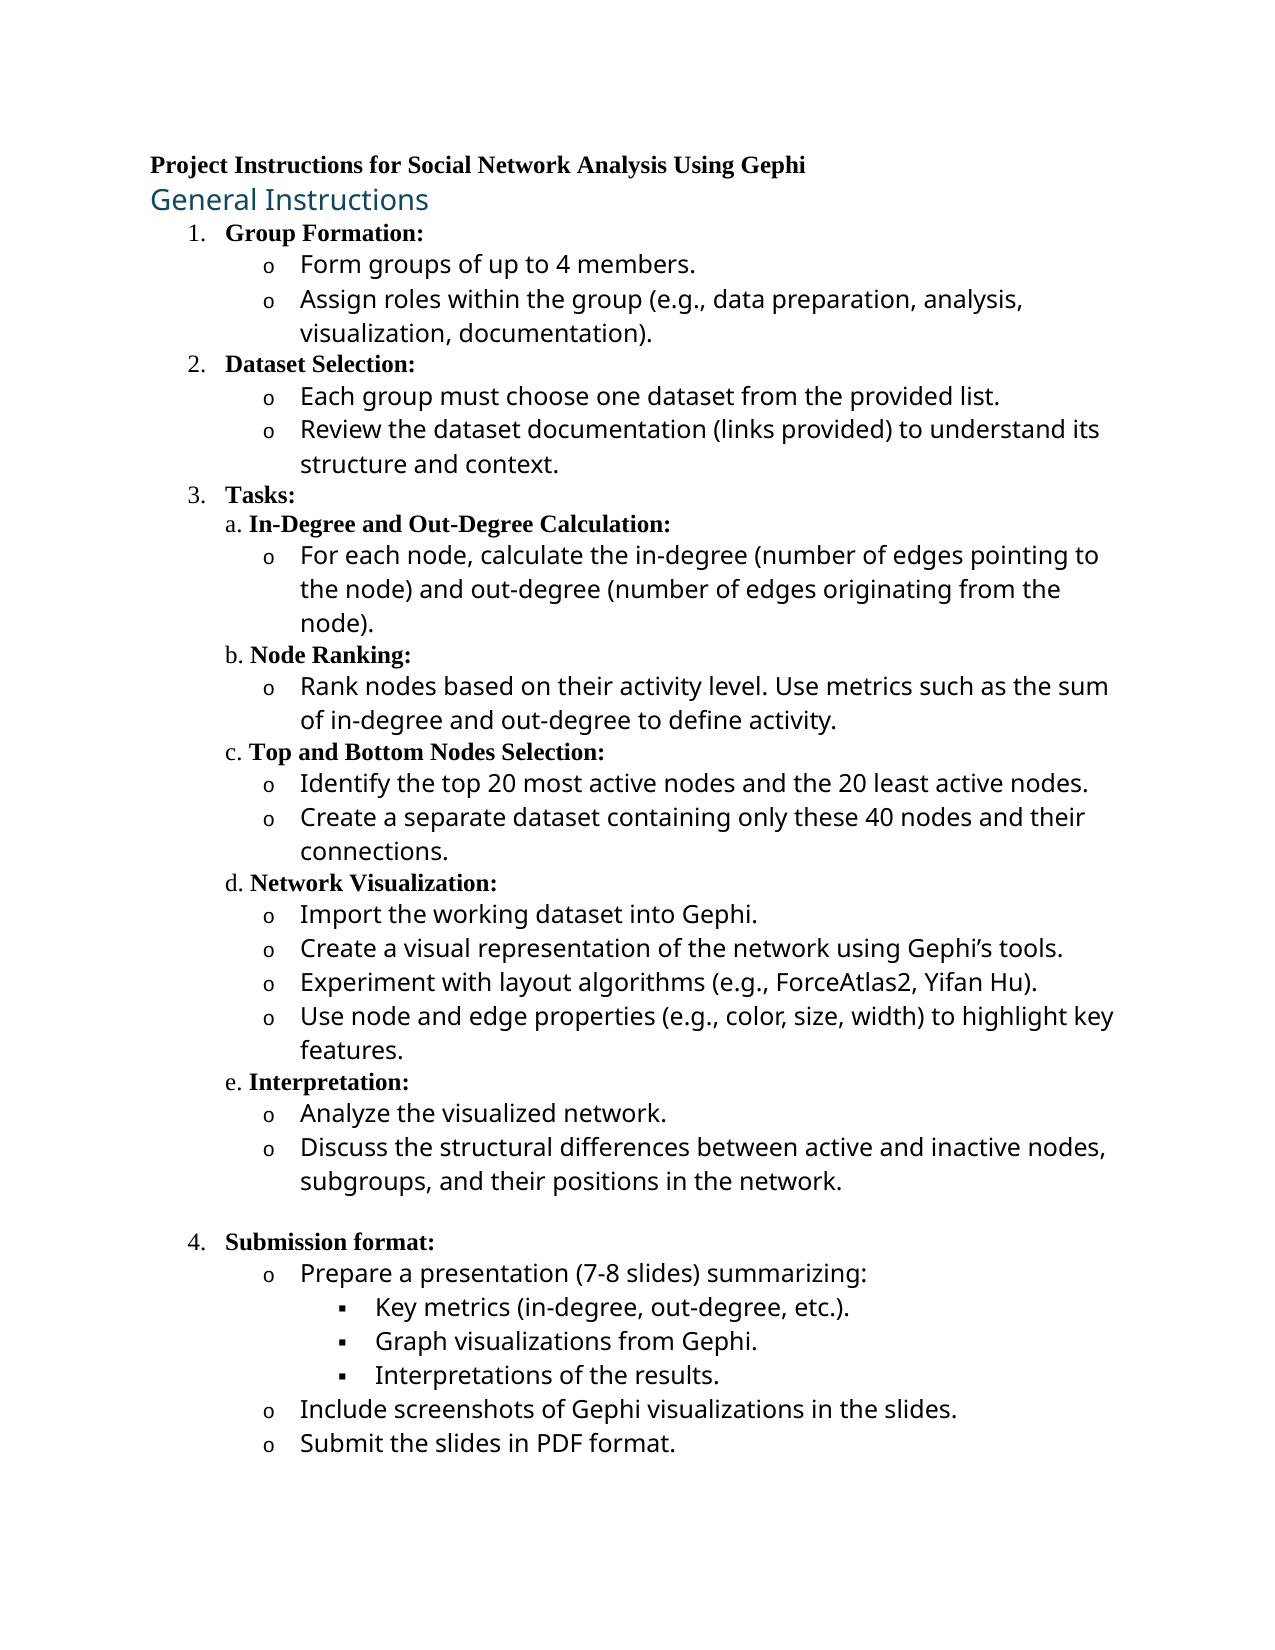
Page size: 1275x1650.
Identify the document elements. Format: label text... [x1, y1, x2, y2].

list For each node, calculate the in-degree (number of edges pointing to the node) and out-degree (number of edges originating from the node). [262, 538, 1125, 640]
list Include screenshots of Gephi visualizations in the slides. [262, 1392, 1125, 1426]
list Analyze the visualized network. [262, 1096, 1125, 1130]
text e. Interpretation: [225, 1067, 1125, 1096]
list Key metrics (in-degree, out-degree, etc.). [337, 1289, 1125, 1323]
text c. Top and Bottom Nodes Selection: [225, 737, 1125, 766]
list Graph visualizations from Gephi. [337, 1323, 1125, 1357]
subtitle General Instructions [150, 179, 1125, 218]
list Form groups of up to 4 members. [262, 247, 1125, 281]
list Submission format: [187, 1227, 1125, 1255]
list Import the working dataset into Gephi. [262, 897, 1125, 931]
list Group Formation: [187, 218, 1125, 247]
text d. Network Visualization: [225, 868, 1125, 897]
list Interpretations of the results. [337, 1357, 1125, 1392]
list Use node and edge properties (e.g., color, size, width) to highlight key features. [262, 999, 1125, 1067]
list Tasks: [187, 480, 1125, 509]
list Create a visual representation of the network using Gephi’s tools. [262, 931, 1125, 965]
list Discuss the structural differences between active and inactive nodes, subgroups, and their positions in the network. [262, 1130, 1125, 1198]
list Rank nodes based on their activity level. Use metrics such as the sum of in-degree and out-degree to define activity. [262, 669, 1125, 737]
list Submit the slides in PDF format. [262, 1426, 1125, 1460]
list Prepare a presentation (7-8 slides) summarizing: [262, 1255, 1125, 1289]
list Create a separate dataset containing only these 40 nodes and their connections. [262, 800, 1125, 868]
list Dataset Selection: [187, 349, 1125, 378]
list Assign roles within the group (e.g., data preparation, analysis, visualization, documentation). [262, 281, 1125, 349]
text a. In-Degree and Out-Degree Calculation: [225, 509, 1125, 538]
list Review the dataset documentation (links provided) to understand its structure and context. [262, 412, 1125, 480]
list Each group must choose one dataset from the provided list. [262, 378, 1125, 412]
text b. Node Ranking: [225, 640, 1125, 669]
list Identify the top 20 most active nodes and the 20 least active nodes. [262, 766, 1125, 800]
list Experiment with layout algorithms (e.g., ForceAtlas2, Yifan Hu). [262, 965, 1125, 999]
text Project Instructions for Social Network Analysis Using Gephi [150, 150, 1125, 179]
